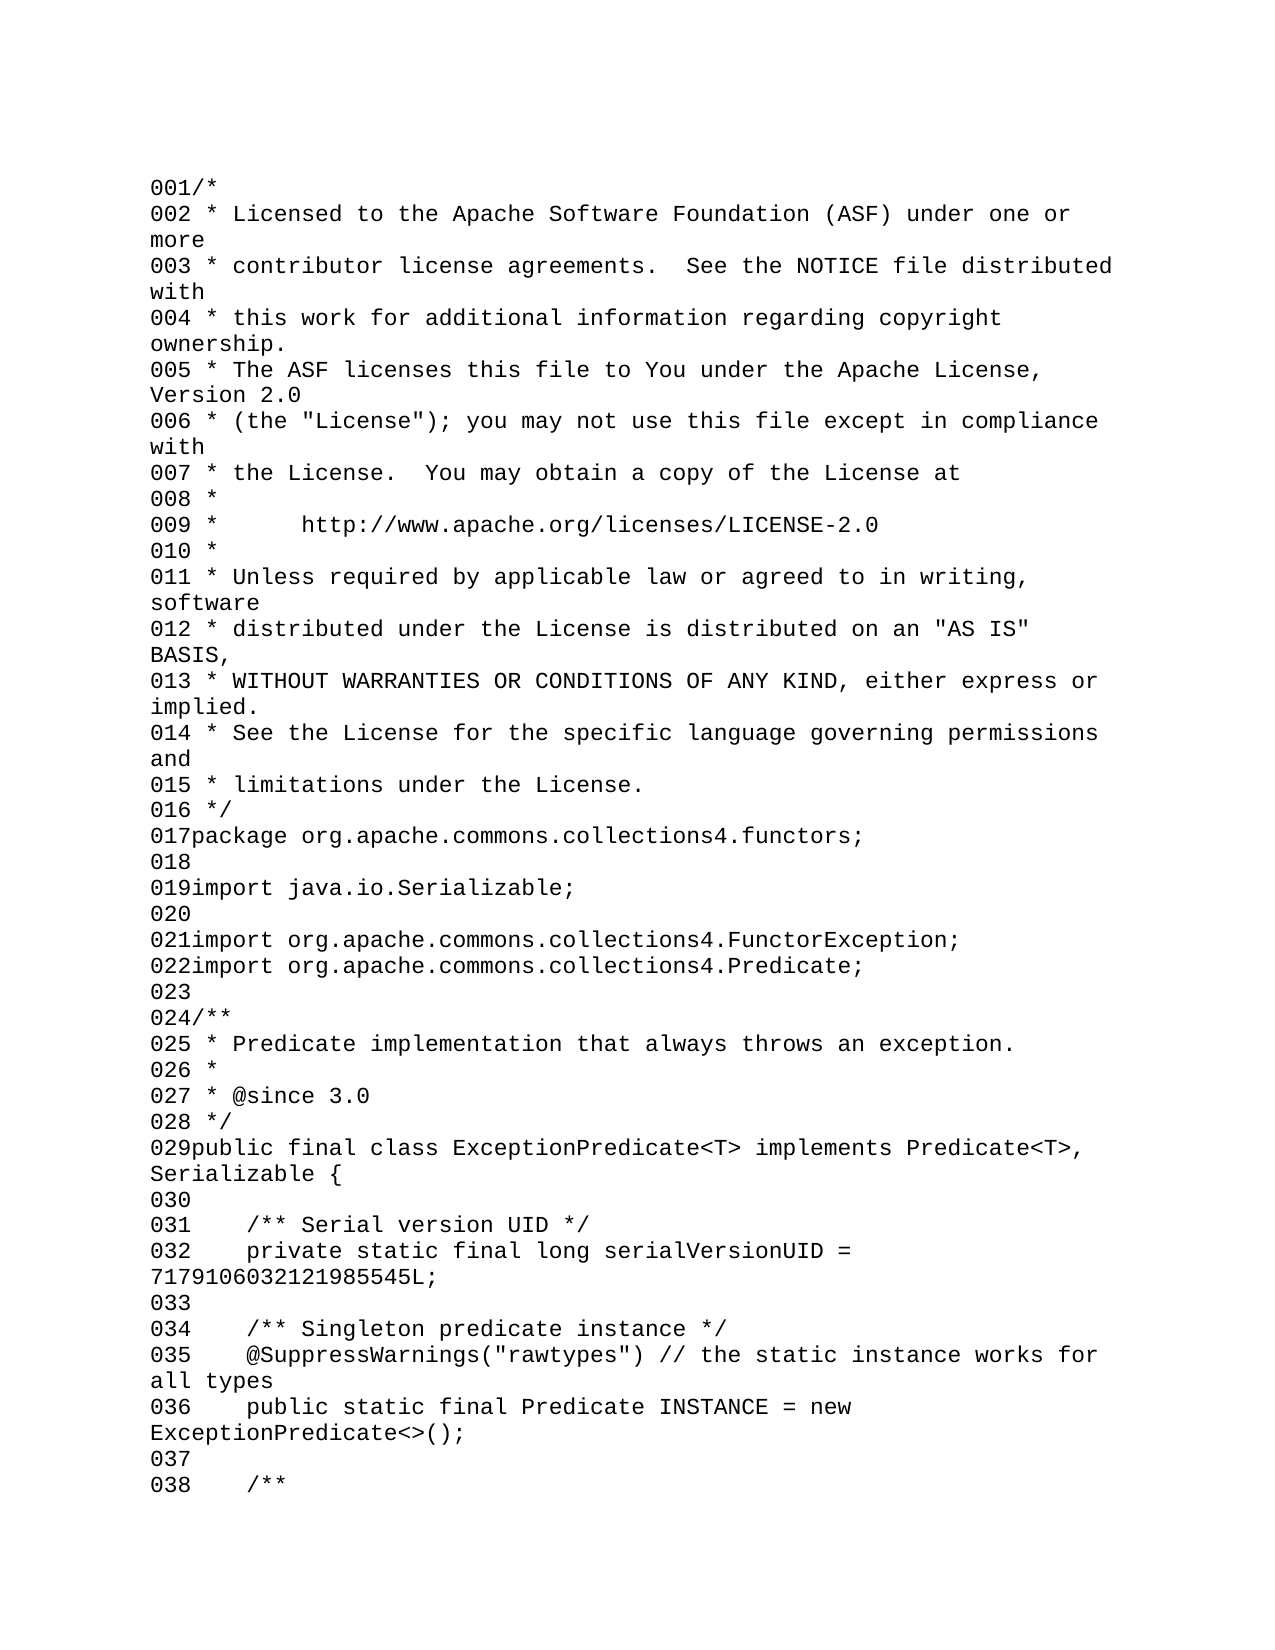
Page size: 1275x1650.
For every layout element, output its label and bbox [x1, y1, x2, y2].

text [150, 176, 1125, 1499]
